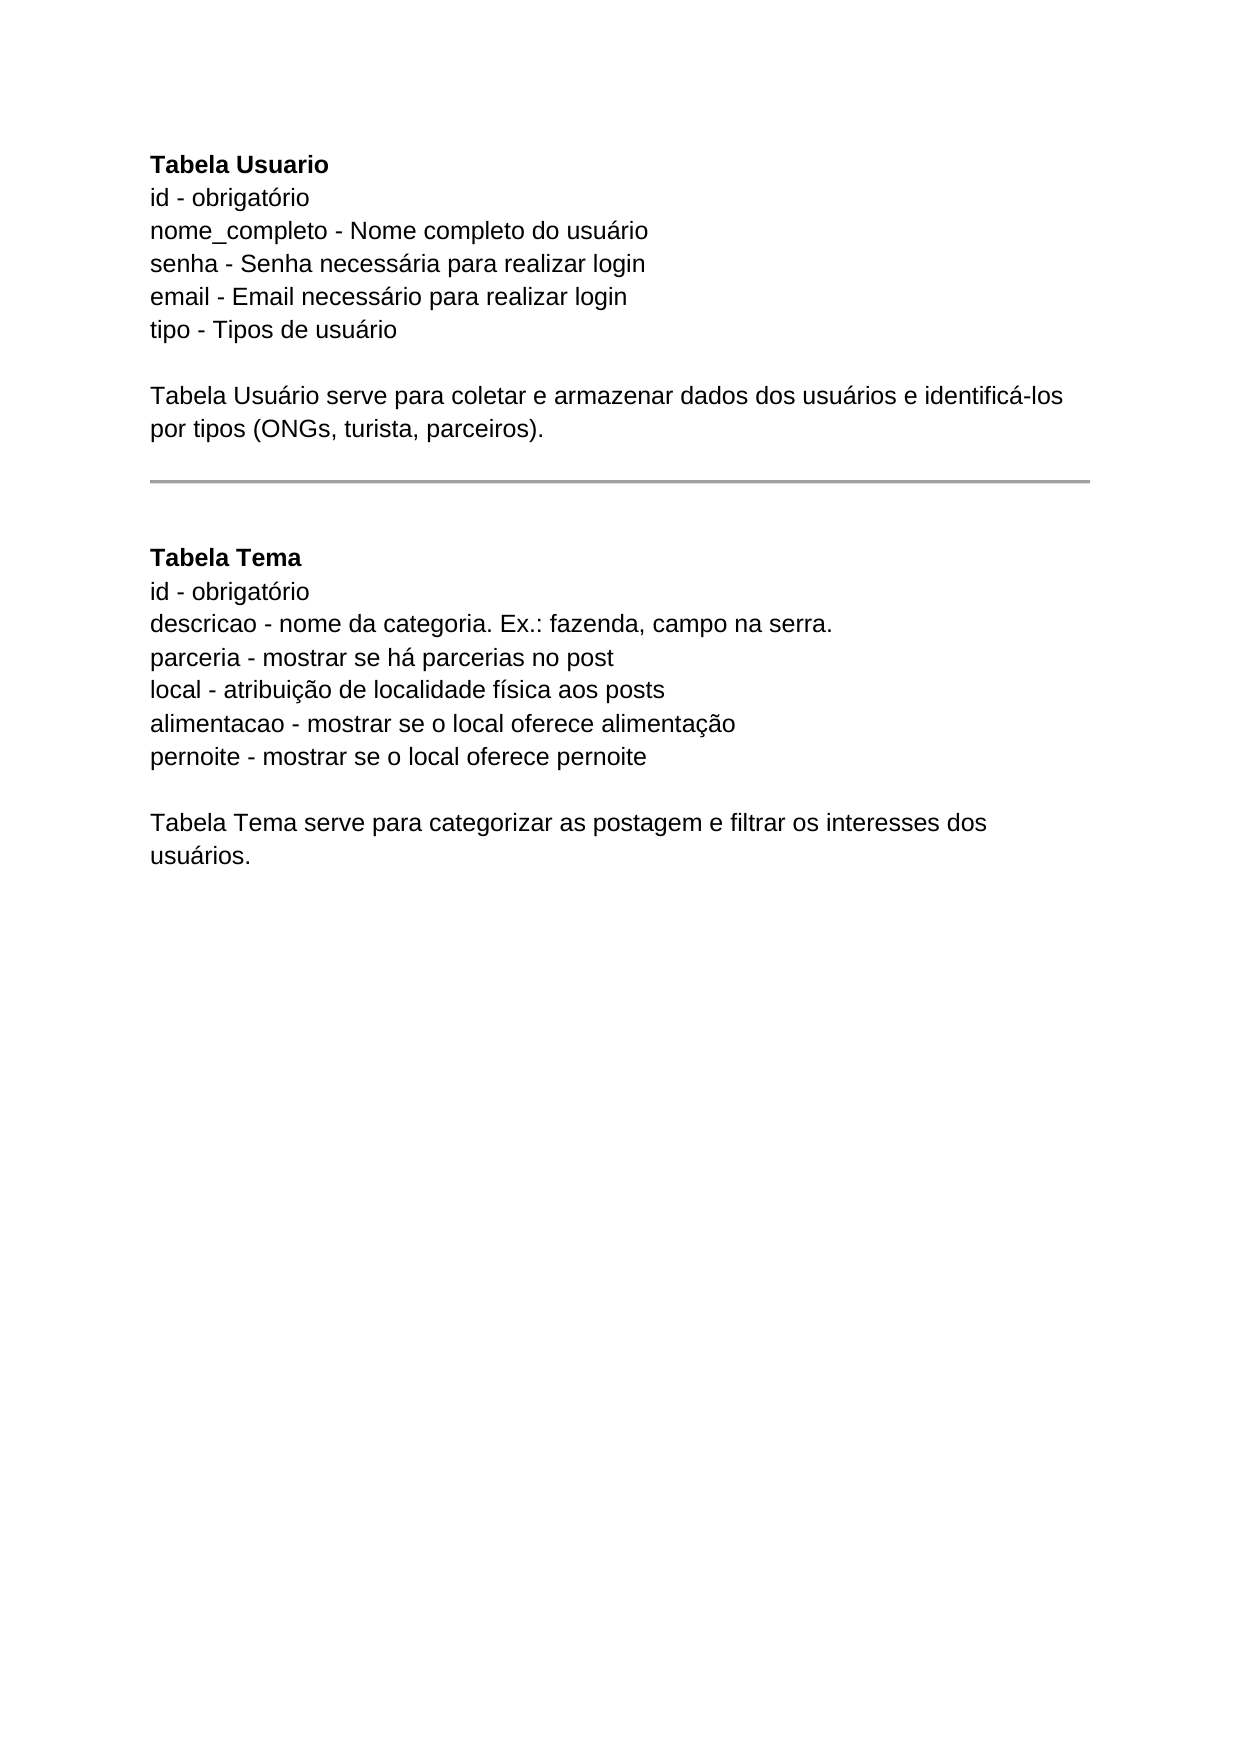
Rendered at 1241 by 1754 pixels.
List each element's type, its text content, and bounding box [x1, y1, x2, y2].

text Tabela Usuário serve para coletar e armazenar dados dos usuários e identificá-los por tipos (ONGs, turista, parceiros). [150, 381, 1090, 443]
text tipo - Tipos de usuário [150, 315, 1090, 344]
text Tabela Tema serve para categorizar as postagem e filtrar os interesses dos usuários. [150, 808, 1090, 869]
text email - Email necessário para realizar login [150, 282, 1090, 311]
text senha - Senha necessária para realizar login [150, 249, 1090, 278]
text local - atribuição de localidade física aos posts [150, 676, 1090, 704]
text parceria - mostrar se há parcerias no post [150, 642, 1090, 671]
text descricao - nome da categoria. Ex.: fazenda, campo na serra. [150, 609, 1090, 638]
text Tabela Usuario [150, 150, 1090, 179]
text nome_completo - Nome completo do usuário [150, 216, 1090, 245]
text id - obrigatório [150, 576, 1090, 605]
text id - obrigatório [150, 183, 1090, 212]
text alimentacao - mostrar se o local oferece alimentação [150, 708, 1090, 737]
text pernoite - mostrar se o local oferece pernoite [150, 742, 1090, 770]
text Tabela Tema [150, 543, 1090, 572]
